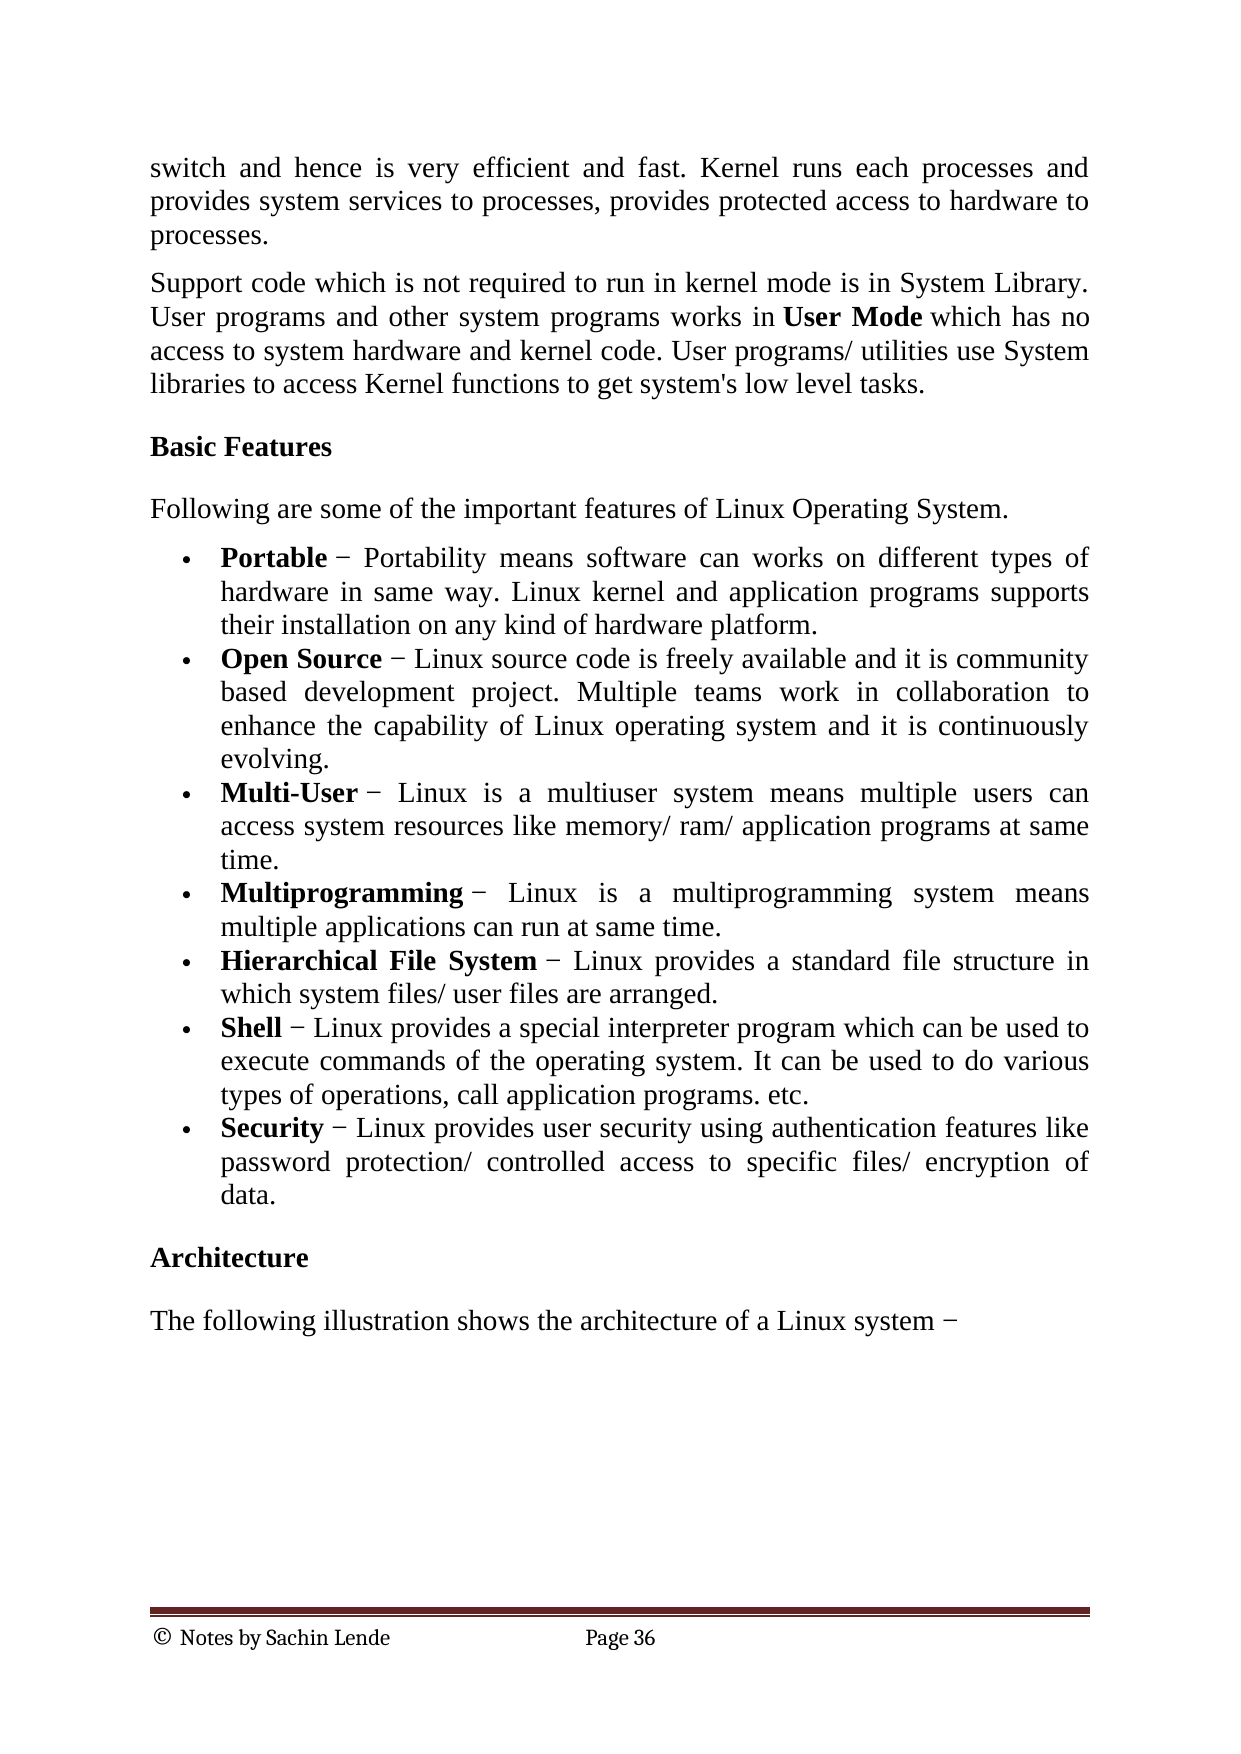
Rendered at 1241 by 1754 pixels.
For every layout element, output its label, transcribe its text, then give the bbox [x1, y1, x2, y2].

text Basic Features [150, 429, 1090, 462]
list Shell − Linux provides a special interpreter program which can be used to execute commands of the operating system. It can be used to do various types of operations, call application programs. etc. [183, 1010, 1090, 1110]
list Multi-User − Linux is a multiuser system means multiple users can access system resources like memory/ ram/ application programs at same time. [183, 775, 1090, 876]
list Portable − Portability means software can works on different types of hardware in same way. Linux kernel and application programs supports their installation on any kind of hardware platform. [183, 540, 1090, 641]
text Following are some of the important features of Linux Operating System. [150, 492, 1090, 525]
text The following illustration shows the architecture of a Linux system − [150, 1303, 1090, 1336]
text Support code which is not required to run in kernel mode is in System Library. User programs and other system programs works in User Mode which has no access to system hardware and kernel code. User programs/ utilities use System libraries to access Kernel functions to get system's low level tasks. [150, 266, 1090, 400]
list Open Source − Linux source code is freely available and it is community based development project. Multiple teams work in collaboration to enhance the capability of Linux operating system and it is continuously evolving. [183, 641, 1090, 775]
list Hierarchical File System − Linux provides a standard file structure in which system files/ user files are arranged. [183, 943, 1090, 1010]
text Architecture [150, 1240, 1090, 1274]
list Multiprogramming − Linux is a multiprogramming system means multiple applications can run at same time. [183, 876, 1090, 943]
list Security − Linux provides user security using authentication features like password protection/ controlled access to specific files/ encryption of data. [183, 1110, 1090, 1211]
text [150, 150, 1090, 251]
